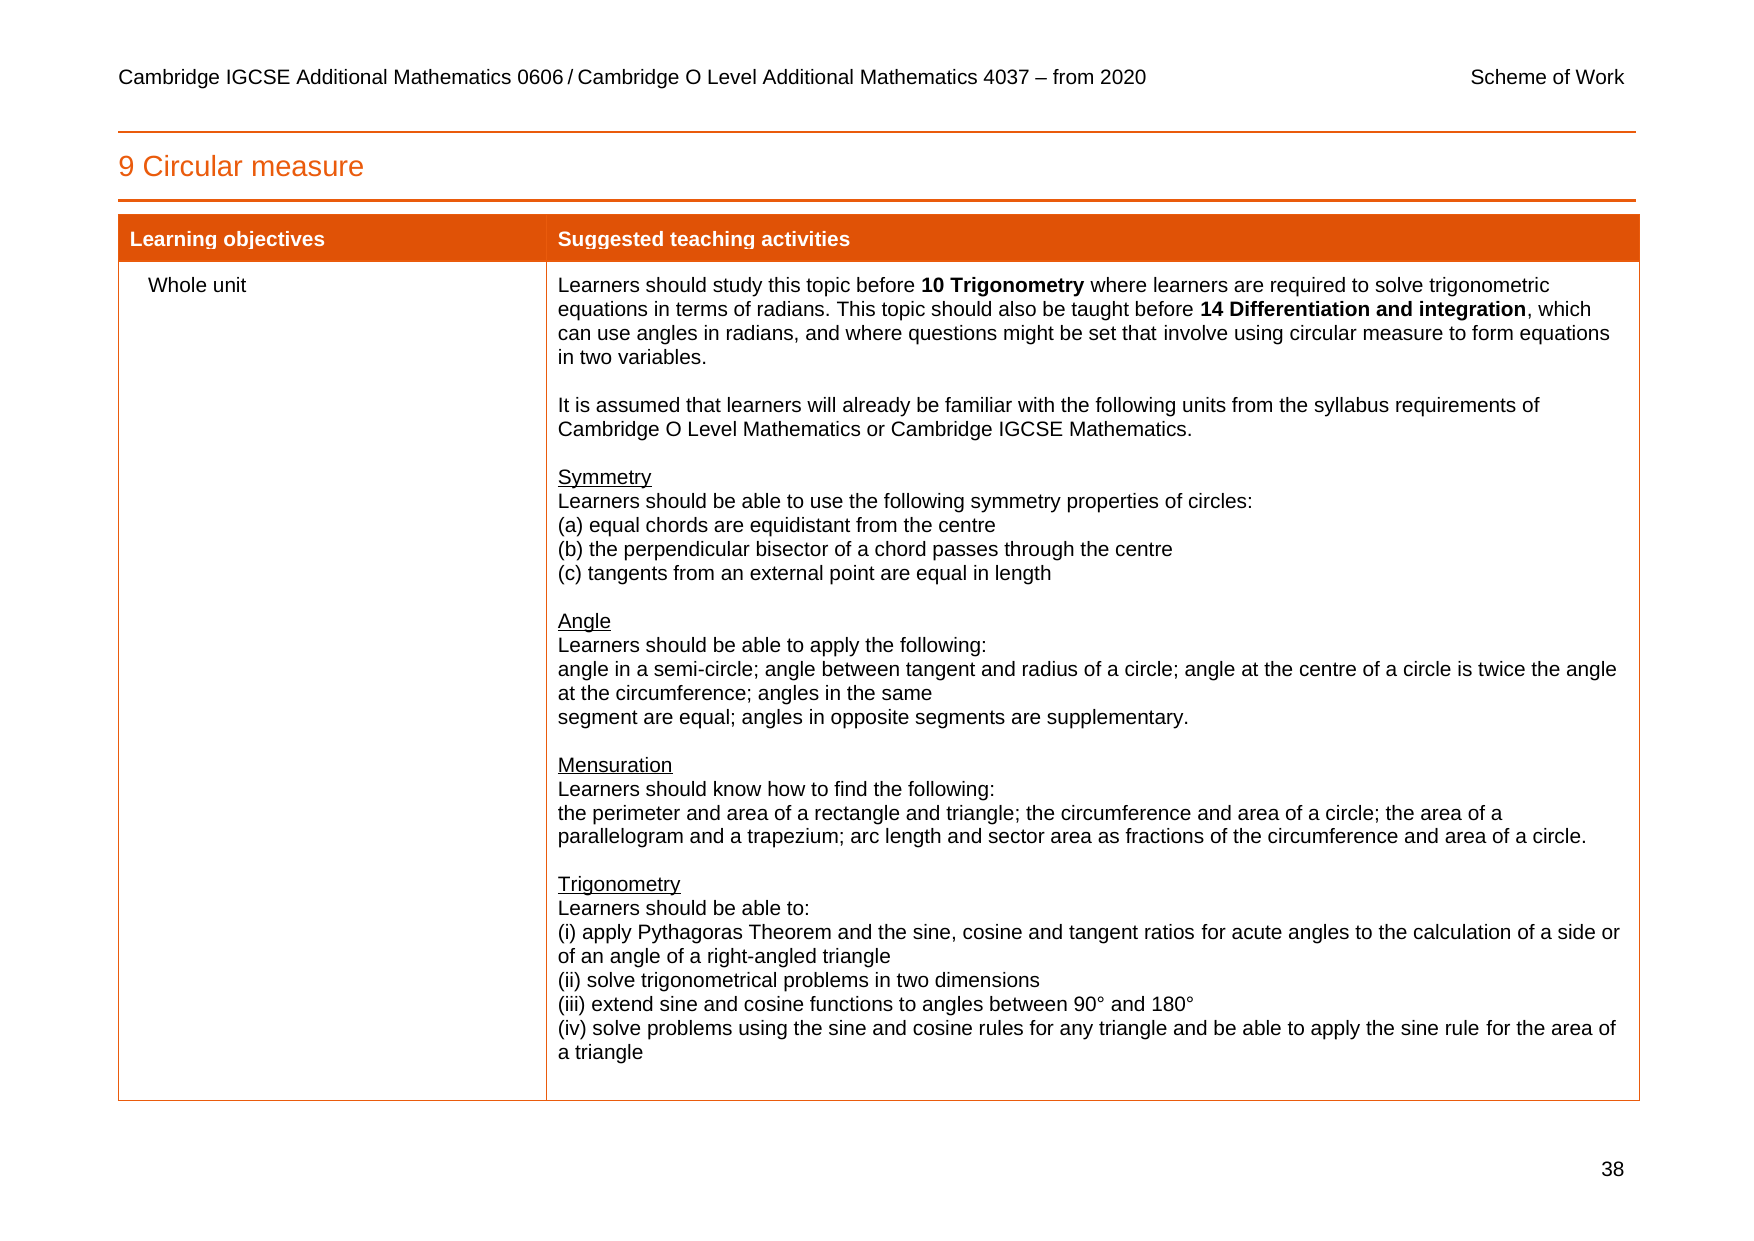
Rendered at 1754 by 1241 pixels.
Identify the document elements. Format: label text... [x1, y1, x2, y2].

subtitle 9 Circular measure [118, 133, 1636, 199]
table_header Suggested teaching activities [547, 215, 1639, 260]
table_header Learning objectives [119, 215, 546, 260]
table_cell Whole unit [119, 262, 546, 1100]
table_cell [547, 262, 1639, 1100]
